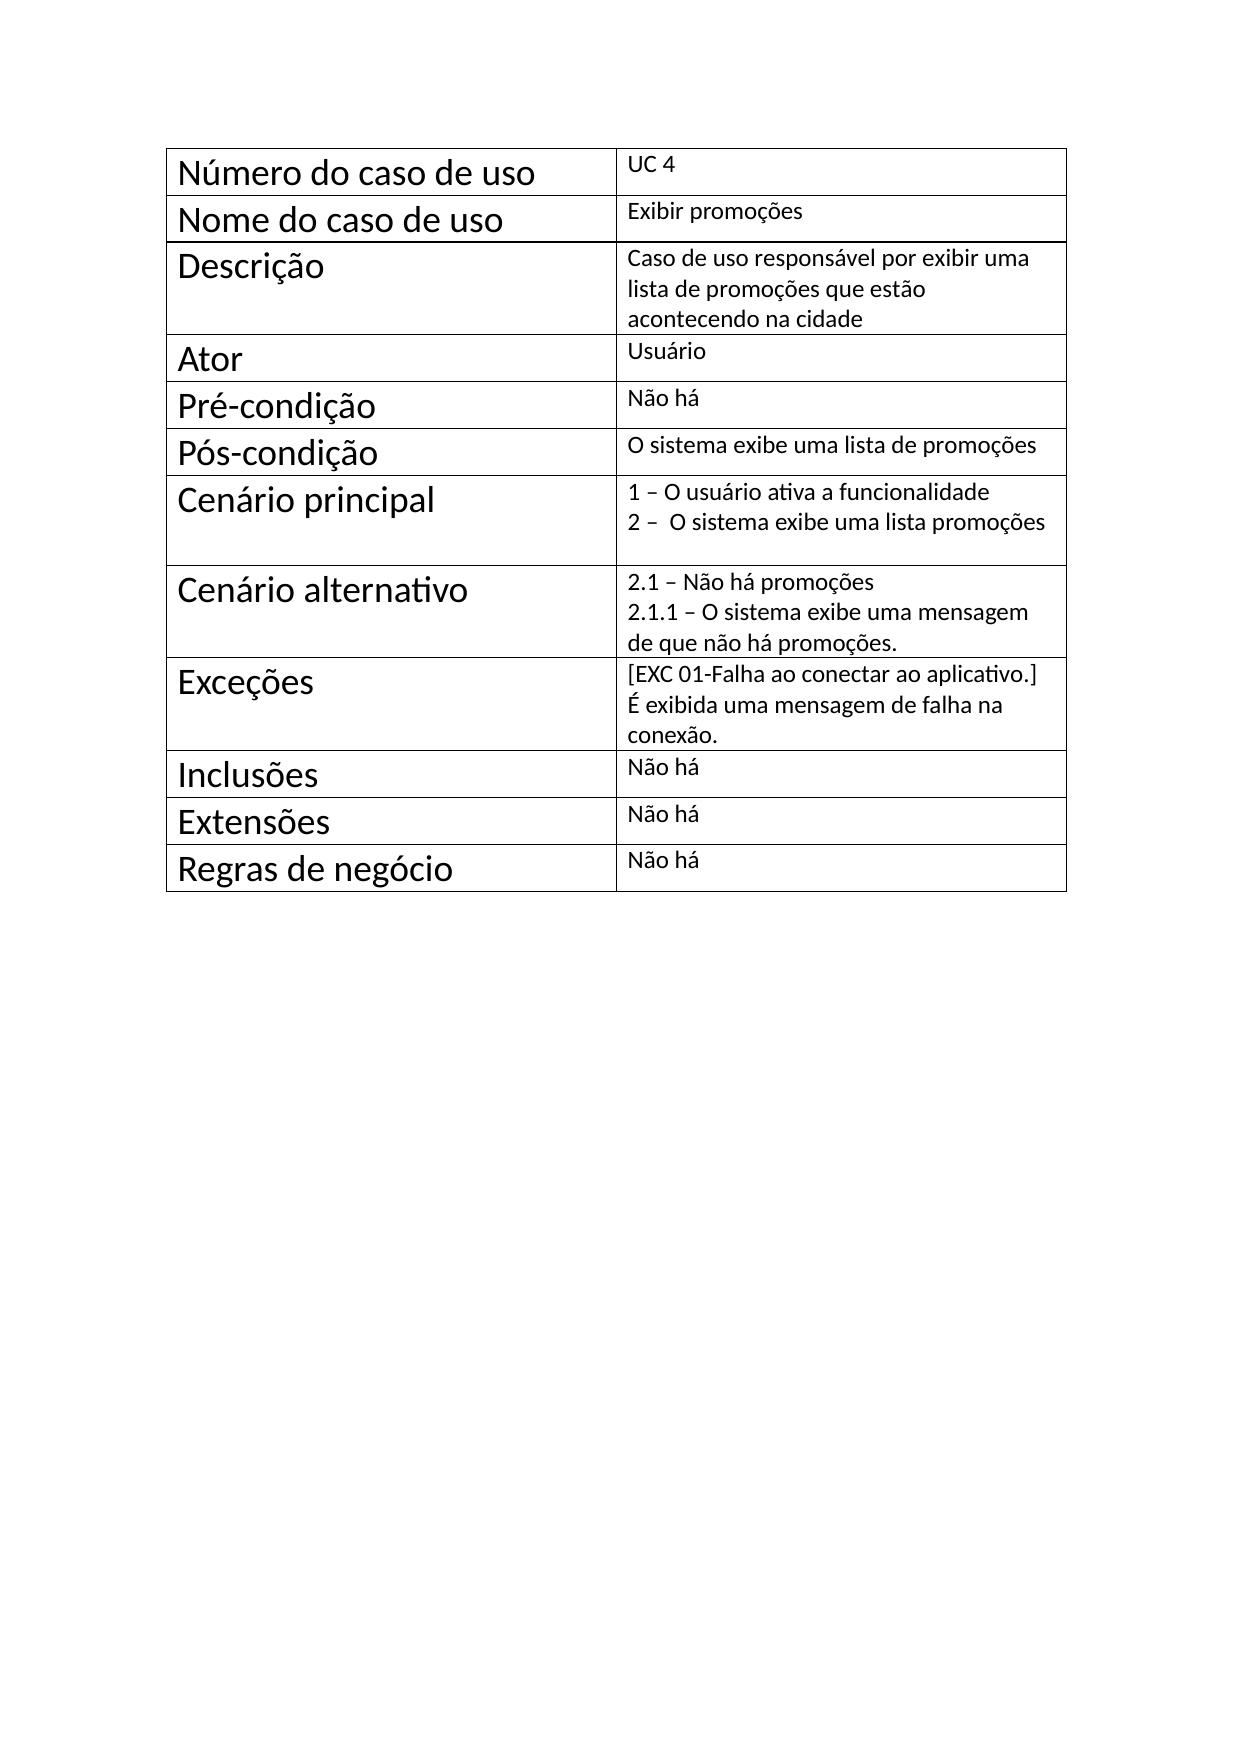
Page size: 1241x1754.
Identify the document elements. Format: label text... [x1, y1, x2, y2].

table_cell Pós-condição [167, 429, 616, 474]
table_header UC 4 [617, 149, 1066, 194]
table_cell O sistema exibe uma lista de promoções [617, 429, 1066, 474]
table_cell Não há [617, 798, 1066, 844]
table_cell Regras de negócio [167, 845, 616, 891]
table_cell Não há [617, 845, 1066, 891]
table_cell Cenário principal [167, 476, 616, 565]
table_header Número do caso de uso [167, 149, 616, 194]
table_cell Pré-condição [167, 382, 616, 428]
table_cell Exceções [167, 658, 616, 750]
table_cell 1 – O usuário ativa a funcionalidade 2 – O sistema exibe uma lista promoções [617, 476, 1066, 565]
table_cell Cenário alternativo [167, 566, 616, 657]
table_cell Descrição [167, 243, 616, 334]
table_cell Extensões [167, 798, 616, 844]
table_cell Nome do caso de uso [167, 196, 616, 241]
table_cell 2.1 – Não há promoções 2.1.1 – O sistema exibe uma mensagem de que não há promoções. [617, 566, 1066, 657]
table_cell [EXC 01-Falha ao conectar ao aplicativo.] É exibida uma mensagem de falha na conexão. [617, 658, 1066, 750]
table_cell Caso de uso responsável por exibir uma lista de promoções que estão acontecendo na cidade [617, 243, 1066, 334]
table_cell Exibir promoções [617, 196, 1066, 241]
table_cell Usuário [617, 335, 1066, 381]
table_cell Não há [617, 382, 1066, 428]
table_cell Não há [617, 751, 1066, 797]
table_cell Inclusões [167, 751, 616, 797]
table_cell Ator [167, 335, 616, 381]
